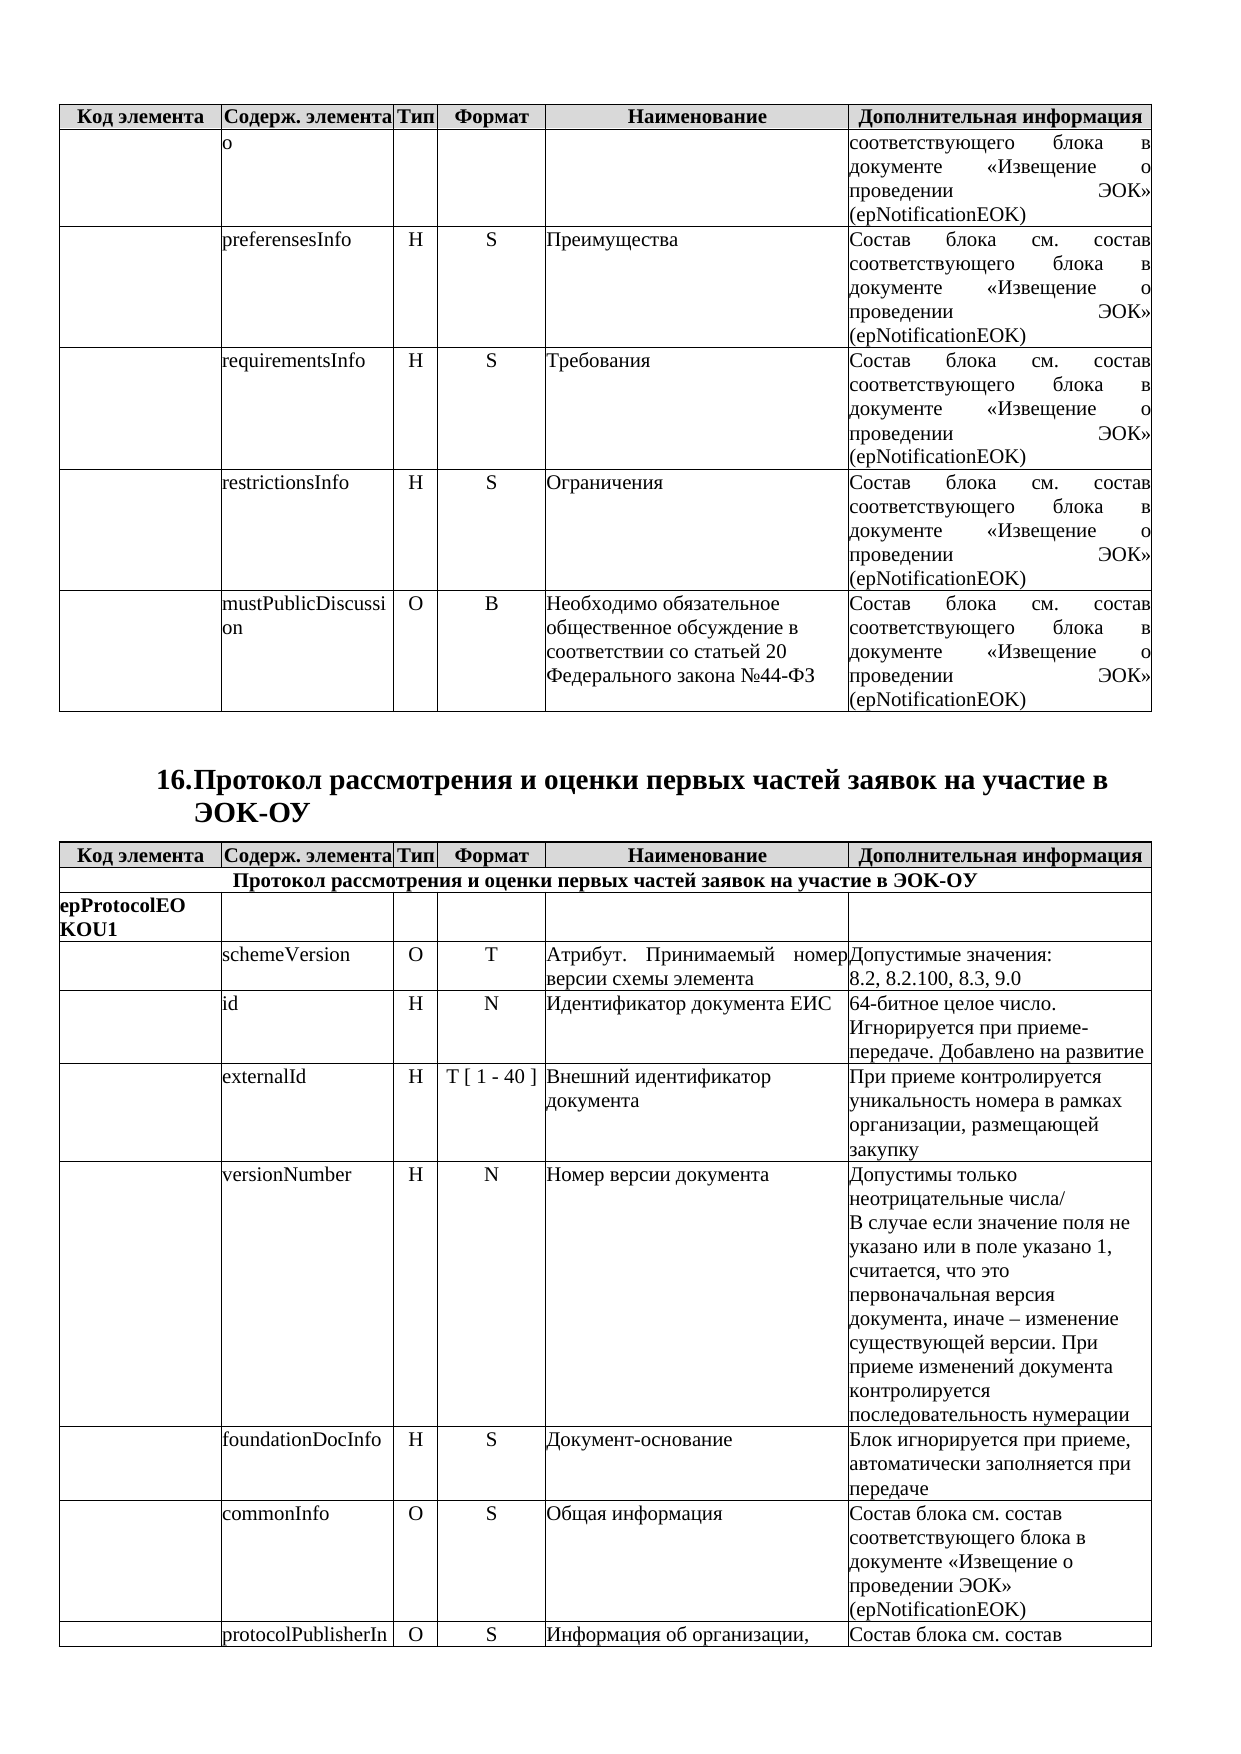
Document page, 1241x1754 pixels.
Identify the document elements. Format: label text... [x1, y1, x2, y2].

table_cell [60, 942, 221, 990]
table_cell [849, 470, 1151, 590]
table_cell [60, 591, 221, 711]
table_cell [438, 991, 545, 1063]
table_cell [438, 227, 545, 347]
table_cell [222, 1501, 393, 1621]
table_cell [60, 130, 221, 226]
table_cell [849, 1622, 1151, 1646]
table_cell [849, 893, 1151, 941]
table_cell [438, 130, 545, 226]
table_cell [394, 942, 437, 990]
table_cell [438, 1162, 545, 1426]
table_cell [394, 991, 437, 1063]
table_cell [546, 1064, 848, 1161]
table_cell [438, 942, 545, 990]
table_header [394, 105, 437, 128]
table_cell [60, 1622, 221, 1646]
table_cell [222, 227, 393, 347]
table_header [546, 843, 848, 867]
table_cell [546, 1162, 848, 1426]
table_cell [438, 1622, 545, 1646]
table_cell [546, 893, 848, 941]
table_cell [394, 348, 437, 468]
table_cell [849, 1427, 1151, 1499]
subtitle Протокол рассмотрения и оценки первых частей заявок на участие в ЭOK-ОУ [156, 762, 1152, 829]
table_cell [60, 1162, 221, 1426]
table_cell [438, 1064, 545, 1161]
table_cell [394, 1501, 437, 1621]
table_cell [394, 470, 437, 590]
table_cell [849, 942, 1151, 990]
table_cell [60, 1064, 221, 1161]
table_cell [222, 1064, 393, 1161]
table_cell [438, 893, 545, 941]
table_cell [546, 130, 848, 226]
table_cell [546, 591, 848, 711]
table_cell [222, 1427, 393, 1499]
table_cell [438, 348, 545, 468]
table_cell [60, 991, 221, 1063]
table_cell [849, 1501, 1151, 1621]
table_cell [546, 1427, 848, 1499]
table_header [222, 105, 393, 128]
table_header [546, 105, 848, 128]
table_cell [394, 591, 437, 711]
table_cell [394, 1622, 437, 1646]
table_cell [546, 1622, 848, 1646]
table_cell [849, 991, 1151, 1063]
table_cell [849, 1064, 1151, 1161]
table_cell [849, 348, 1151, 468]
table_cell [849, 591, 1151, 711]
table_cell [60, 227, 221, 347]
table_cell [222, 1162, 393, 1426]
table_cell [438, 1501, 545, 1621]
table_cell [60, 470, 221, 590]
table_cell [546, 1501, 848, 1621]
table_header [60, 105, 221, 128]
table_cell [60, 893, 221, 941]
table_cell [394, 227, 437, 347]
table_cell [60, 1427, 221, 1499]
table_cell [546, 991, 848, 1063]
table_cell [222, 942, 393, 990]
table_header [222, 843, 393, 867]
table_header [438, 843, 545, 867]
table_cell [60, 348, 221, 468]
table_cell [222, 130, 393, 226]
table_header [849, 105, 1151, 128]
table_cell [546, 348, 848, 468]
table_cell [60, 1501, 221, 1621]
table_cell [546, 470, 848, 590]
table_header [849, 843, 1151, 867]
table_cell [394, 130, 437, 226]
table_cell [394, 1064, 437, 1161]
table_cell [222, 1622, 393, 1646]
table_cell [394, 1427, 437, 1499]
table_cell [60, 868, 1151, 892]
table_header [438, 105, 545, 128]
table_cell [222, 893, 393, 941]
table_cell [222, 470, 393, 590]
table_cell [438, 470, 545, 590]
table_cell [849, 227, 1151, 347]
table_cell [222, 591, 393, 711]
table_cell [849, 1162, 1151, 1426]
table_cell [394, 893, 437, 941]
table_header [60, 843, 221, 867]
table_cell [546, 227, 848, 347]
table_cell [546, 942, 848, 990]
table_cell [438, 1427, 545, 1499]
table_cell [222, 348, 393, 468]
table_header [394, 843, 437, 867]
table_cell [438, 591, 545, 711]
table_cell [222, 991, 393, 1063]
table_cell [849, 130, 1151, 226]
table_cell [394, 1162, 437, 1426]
